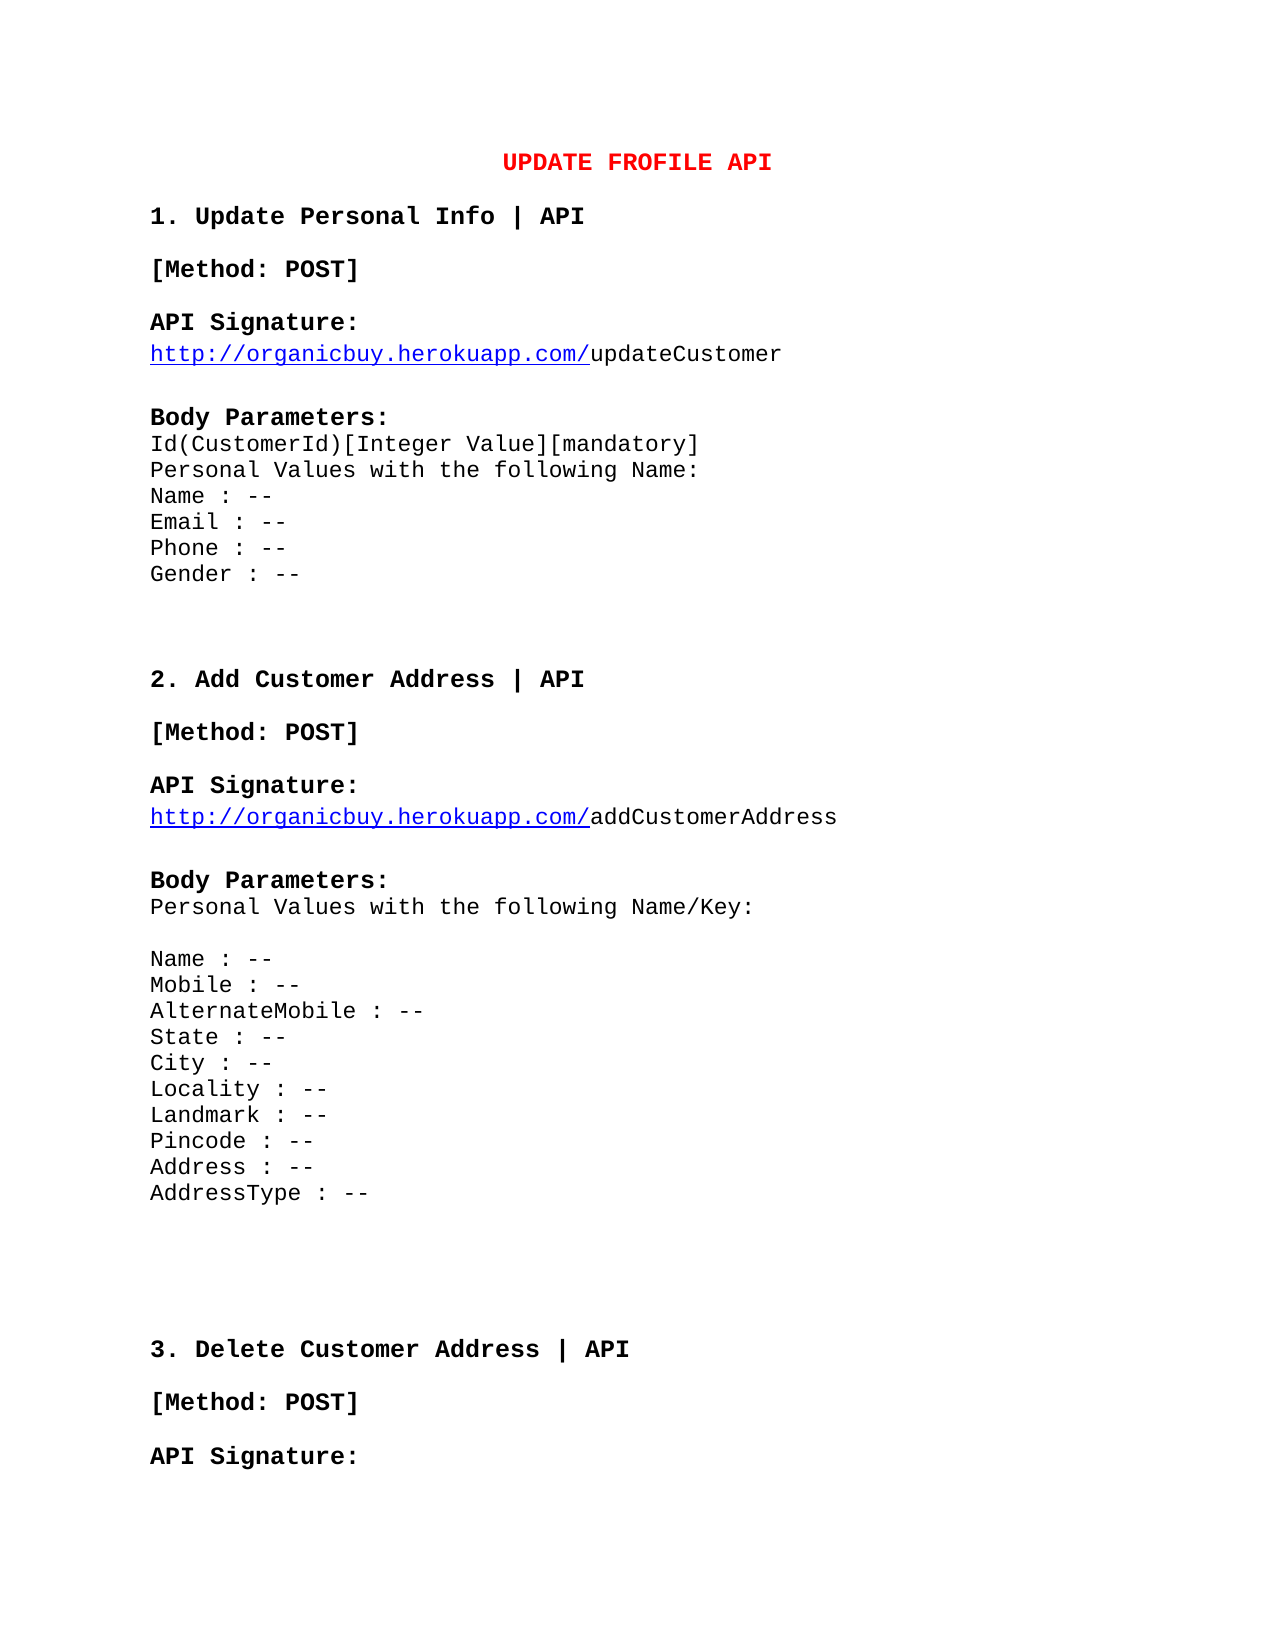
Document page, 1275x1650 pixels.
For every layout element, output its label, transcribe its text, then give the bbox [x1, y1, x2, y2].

text Address : -- [150, 1155, 1125, 1181]
text [Method: POST] [150, 719, 1125, 748]
text API Signature: [150, 310, 1125, 338]
text Id(CustomerId)[Integer Value][mandatory] [150, 433, 1125, 459]
text 3. Delete Customer Address | API [150, 1337, 1125, 1365]
text [Method: POST] [150, 257, 1125, 285]
text Phone : -- [150, 537, 1125, 562]
text Body Parameters: [150, 404, 1125, 433]
text 2. Add Customer Address | API [150, 666, 1125, 694]
text Email : -- [150, 511, 1125, 537]
text Gender : -- [150, 562, 1125, 588]
text API Signature: [150, 773, 1125, 801]
text AddressType : -- [150, 1181, 1125, 1207]
text AlternateMobile : -- [150, 999, 1125, 1025]
text Personal Values with the following Name/Key: [150, 896, 1125, 922]
text Body Parameters: [150, 867, 1125, 896]
text http://organicbuy.herokuapp.com/updateCustomer [150, 342, 1125, 368]
text City : -- [150, 1051, 1125, 1077]
text Pincode : -- [150, 1129, 1125, 1155]
text 1. Update Personal Info | API [150, 203, 1125, 232]
text Personal Values with the following Name: [150, 459, 1125, 485]
text http://organicbuy.herokuapp.com/addCustomerAddress [150, 805, 1125, 831]
text Locality : -- [150, 1077, 1125, 1103]
text UPDATE FROFILE API [150, 150, 1125, 178]
text Name : -- [150, 948, 1125, 973]
text [Method: POST] [150, 1390, 1125, 1418]
text API Signature: [150, 1443, 1125, 1472]
text Name : -- [150, 485, 1125, 511]
text State : -- [150, 1025, 1125, 1051]
text Mobile : -- [150, 973, 1125, 999]
text Landmark : -- [150, 1103, 1125, 1129]
